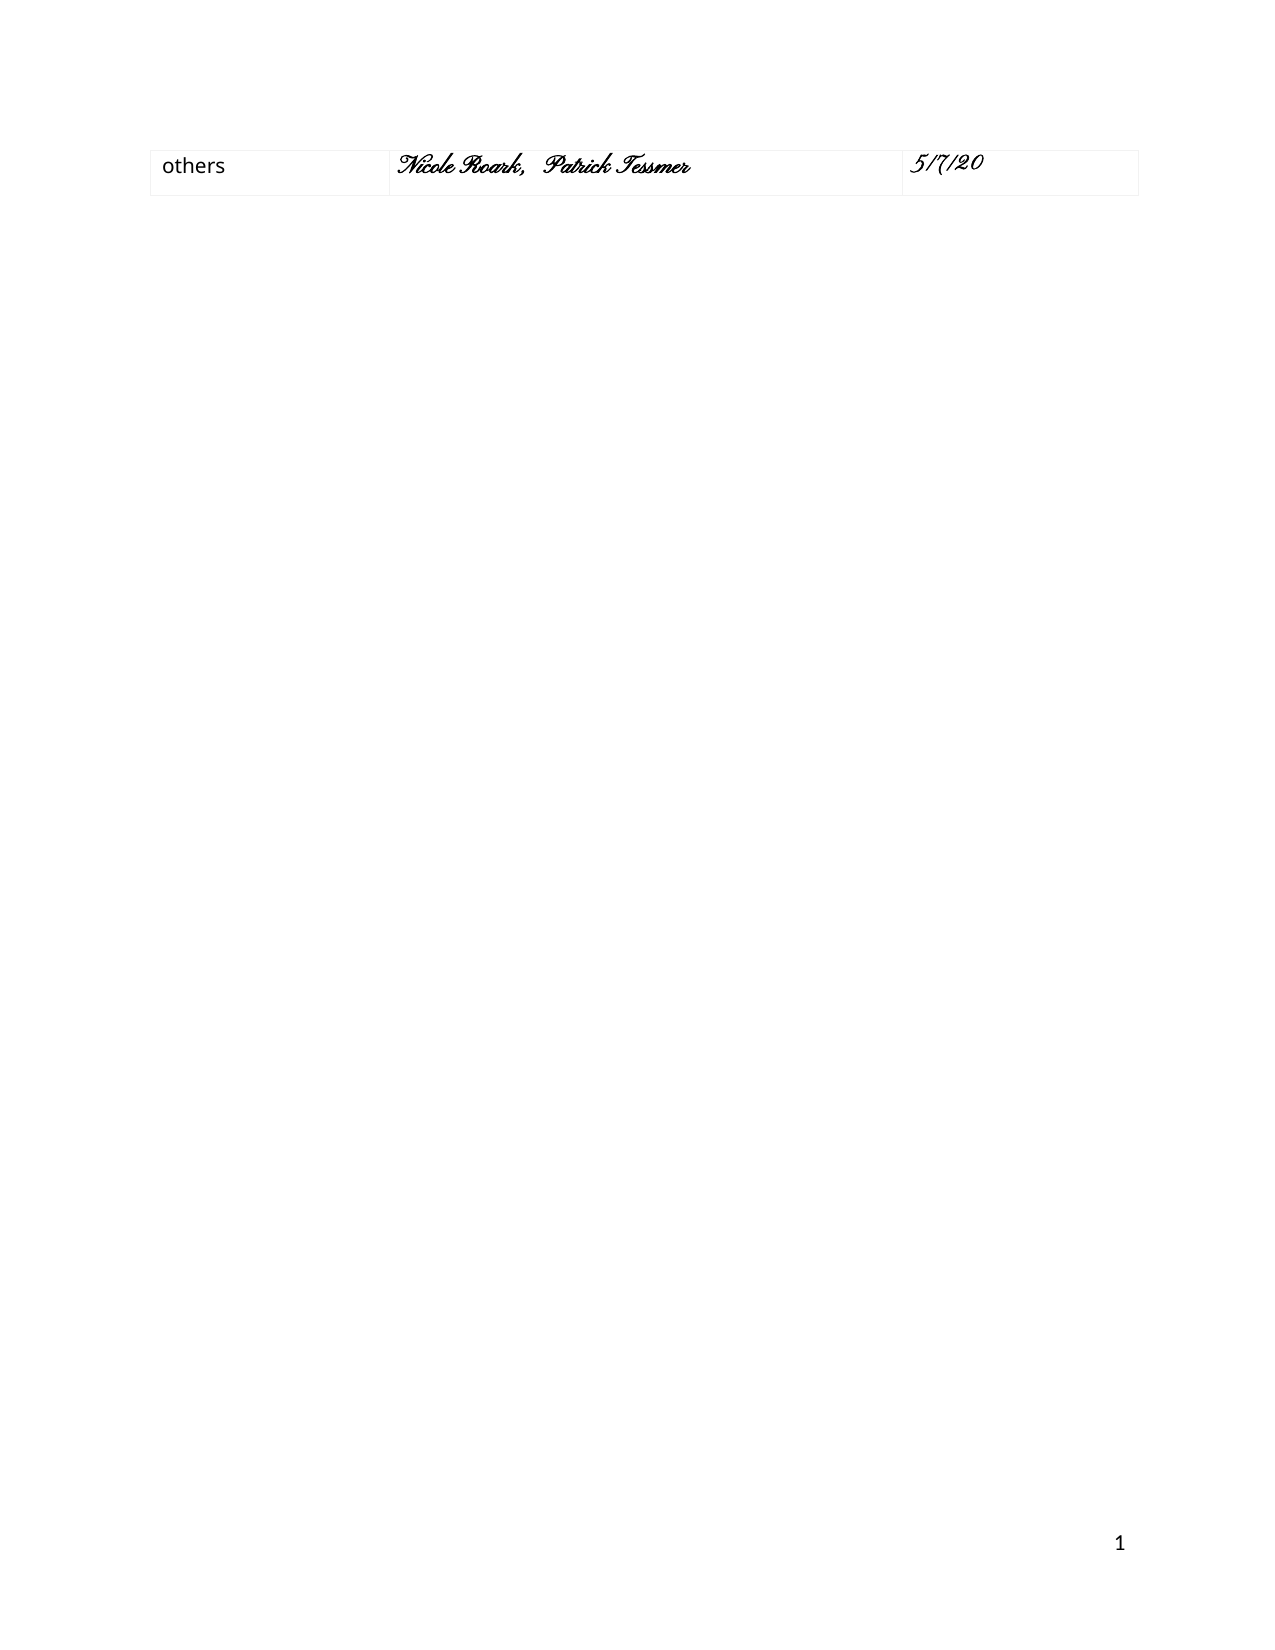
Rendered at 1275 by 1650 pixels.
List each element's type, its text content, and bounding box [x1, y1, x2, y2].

table_cell Nicole Roark, Patrick Tessmer [390, 151, 902, 195]
table_cell 5/7/20 [903, 151, 1138, 195]
table_cell others [151, 151, 389, 195]
